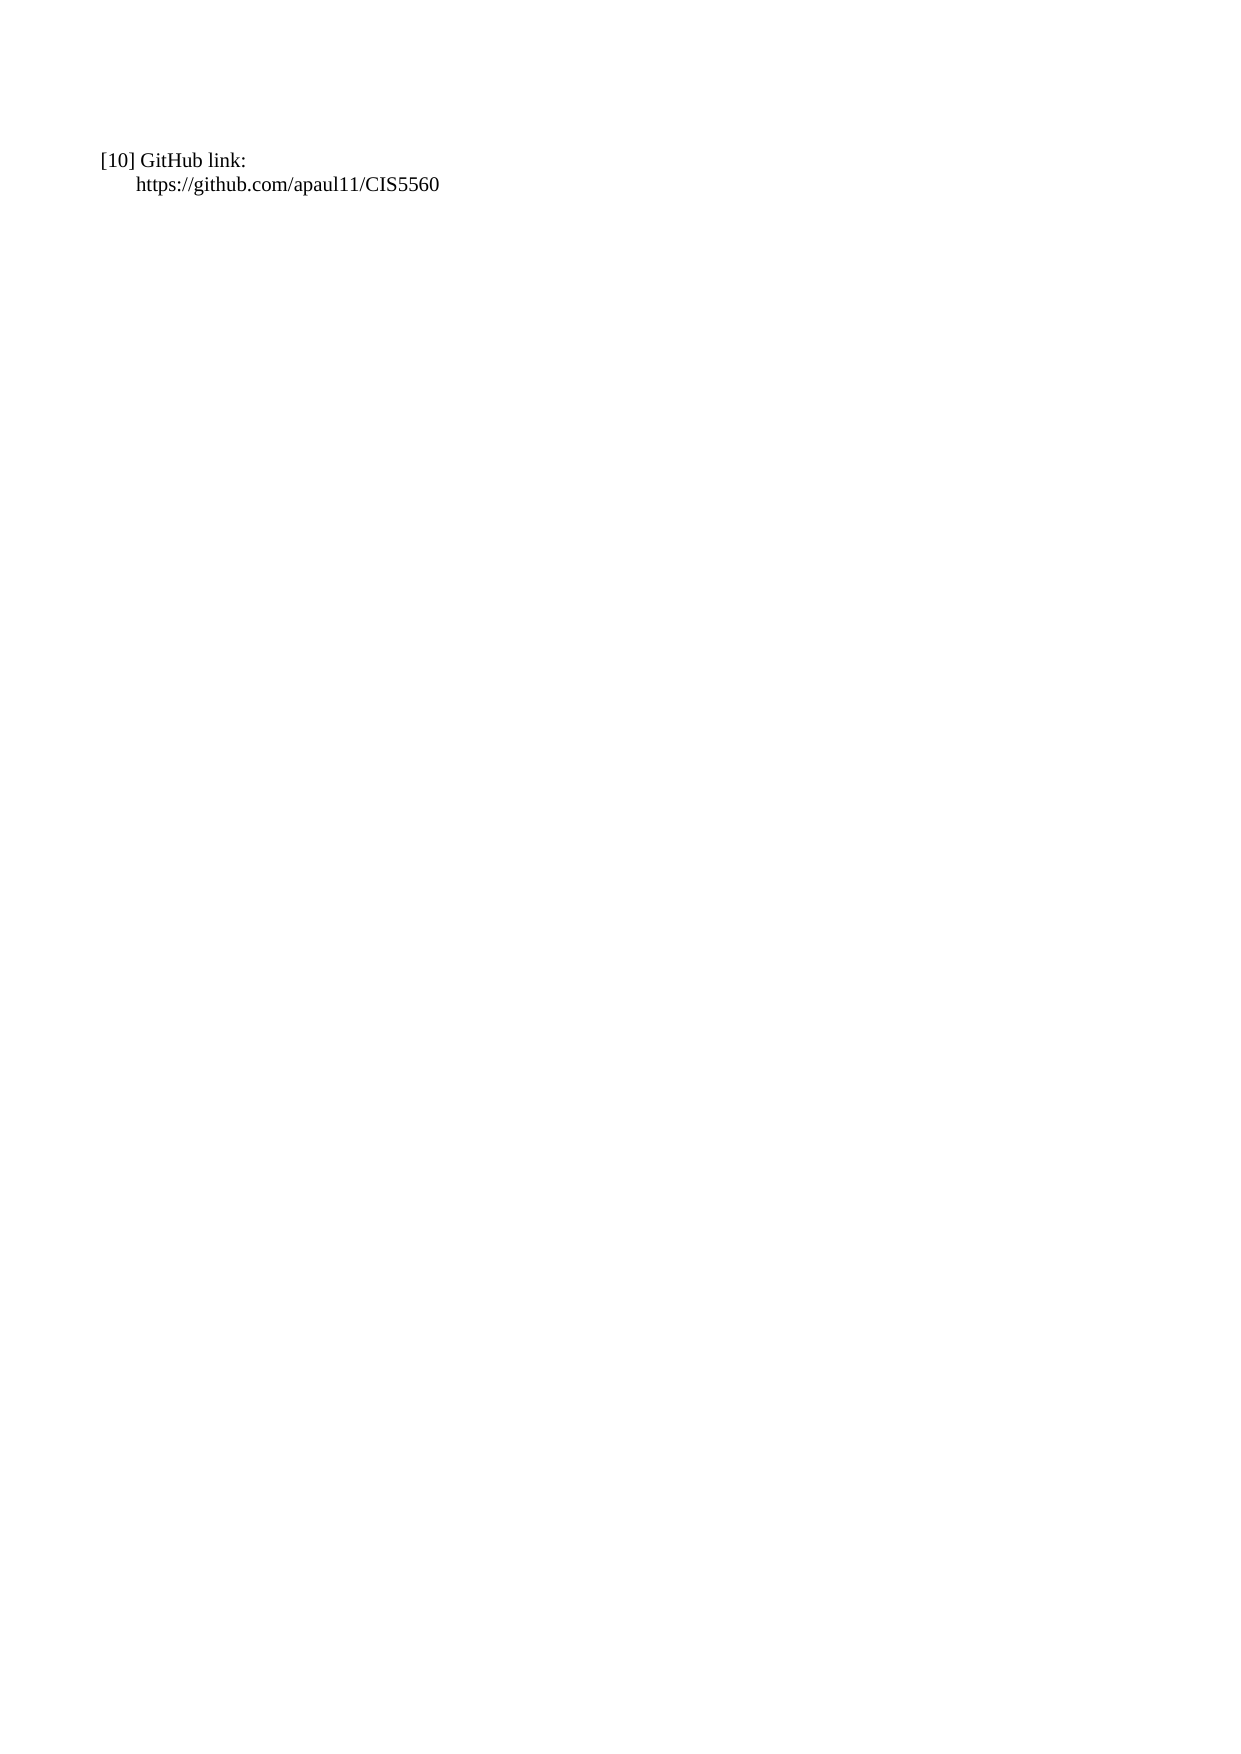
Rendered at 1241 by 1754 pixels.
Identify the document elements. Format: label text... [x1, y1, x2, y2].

text https://github.com/apaul11/CIS5560 [100, 172, 602, 196]
text [10] GitHub link: [100, 148, 602, 172]
